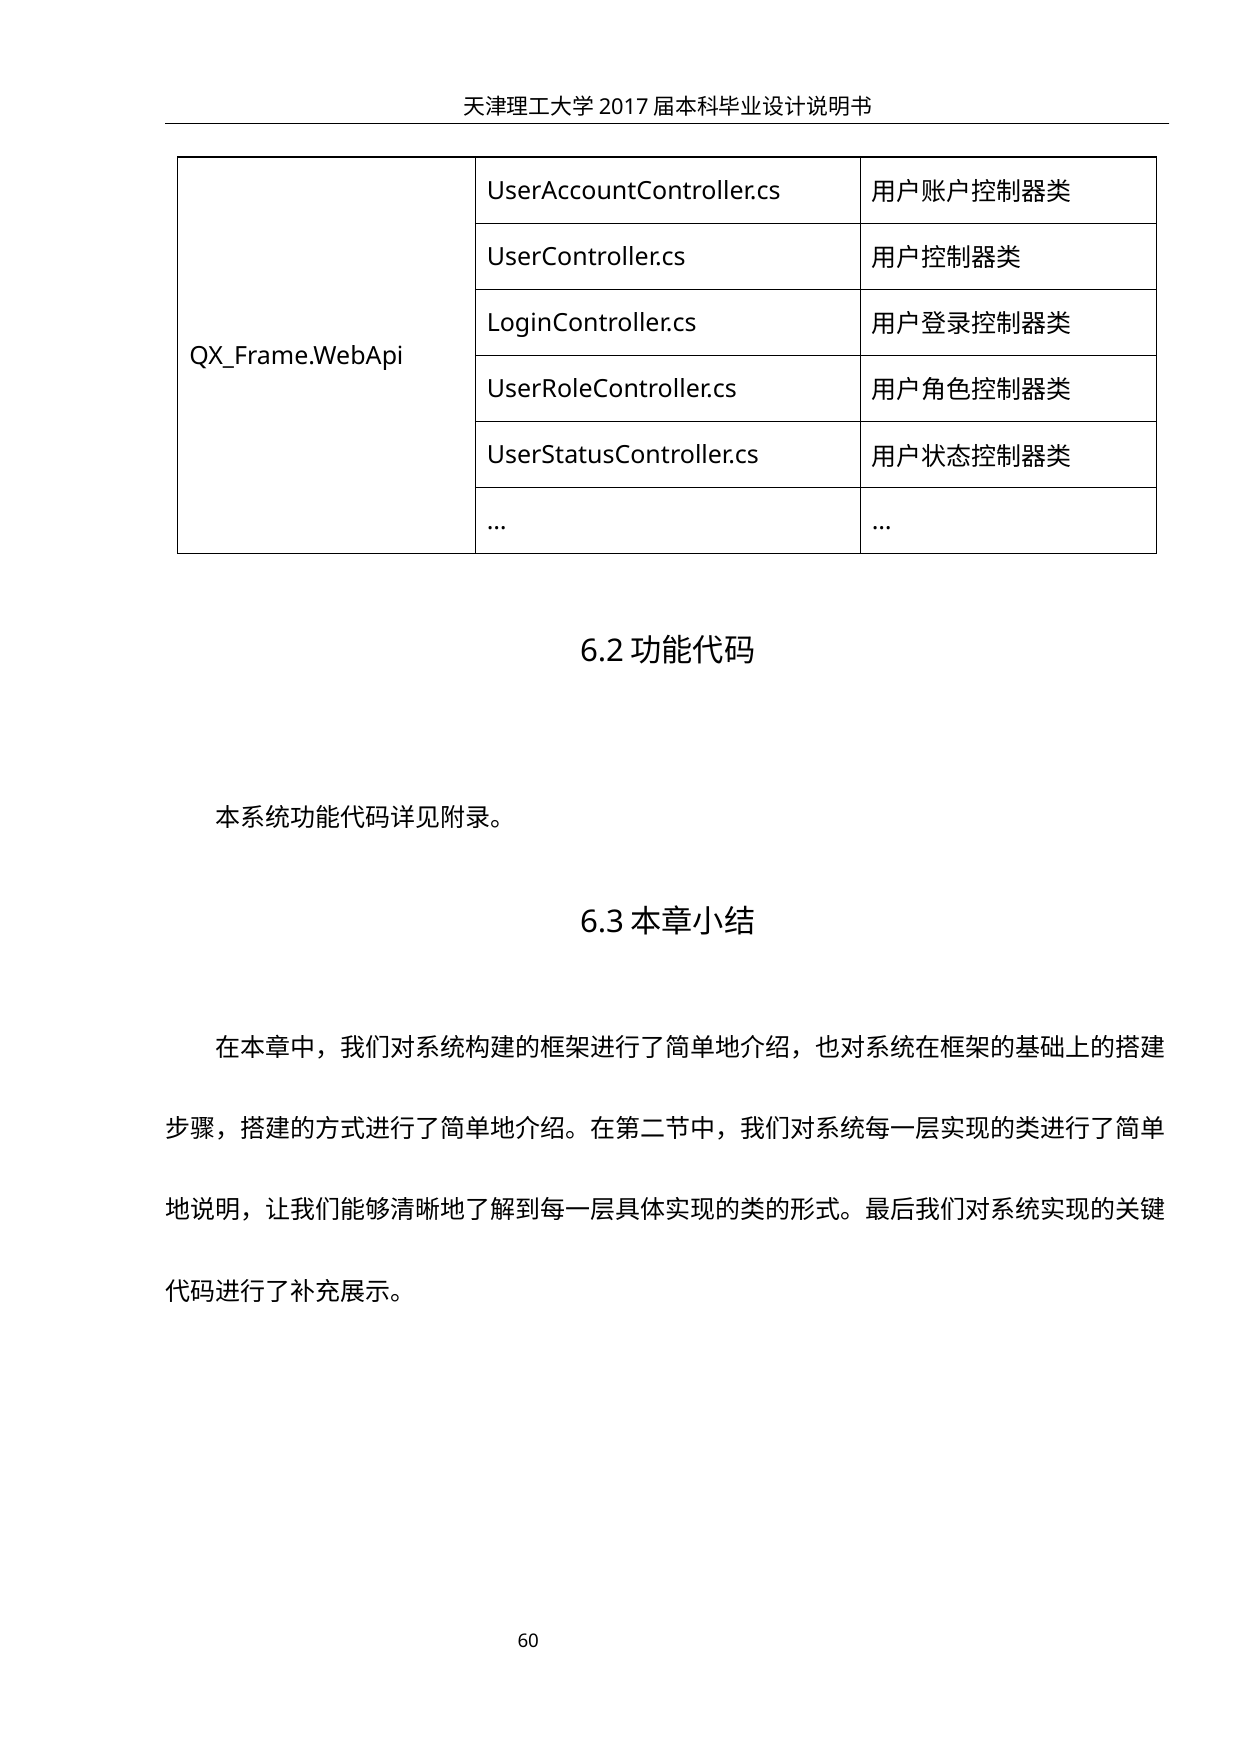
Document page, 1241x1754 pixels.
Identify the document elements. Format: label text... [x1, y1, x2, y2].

table_cell 用户账户控制器类 [861, 158, 1156, 222]
table_cell UserRoleController.cs [476, 356, 860, 421]
table_cell UserStatusController.cs [476, 422, 860, 487]
table_cell QX_Frame.WebApi [178, 158, 475, 553]
table_cell 用户角色控制器类 [861, 356, 1156, 421]
table_cell LoginController.cs [476, 290, 860, 354]
table_cell 用户控制器类 [861, 224, 1156, 288]
table_cell UserAccountController.cs [476, 158, 860, 222]
table_cell … [476, 488, 860, 553]
text 本系统功能代码详见附录。 [165, 783, 1169, 848]
table_cell … [861, 488, 1156, 553]
table_cell UserController.cs [476, 224, 860, 288]
table_cell 用户登录控制器类 [861, 290, 1156, 354]
table_cell 用户状态控制器类 [861, 422, 1156, 487]
subtitle 6.2功能代码 [165, 615, 1169, 680]
text 在本章中，我们对系统构建的框架进行了简单地介绍，也对系统在框架的基础上的搭建步骤，搭建的方式进行了简单地介绍。在第二节中，我们对系统每一层实现的类进行了简单地说明，让我们能够清晰地了解到每一层具体实现的类的形式。最后我们对系统实现的关键代码进行了补充展示。 [165, 1013, 1169, 1322]
subtitle 6.3本章小结 [165, 886, 1169, 951]
